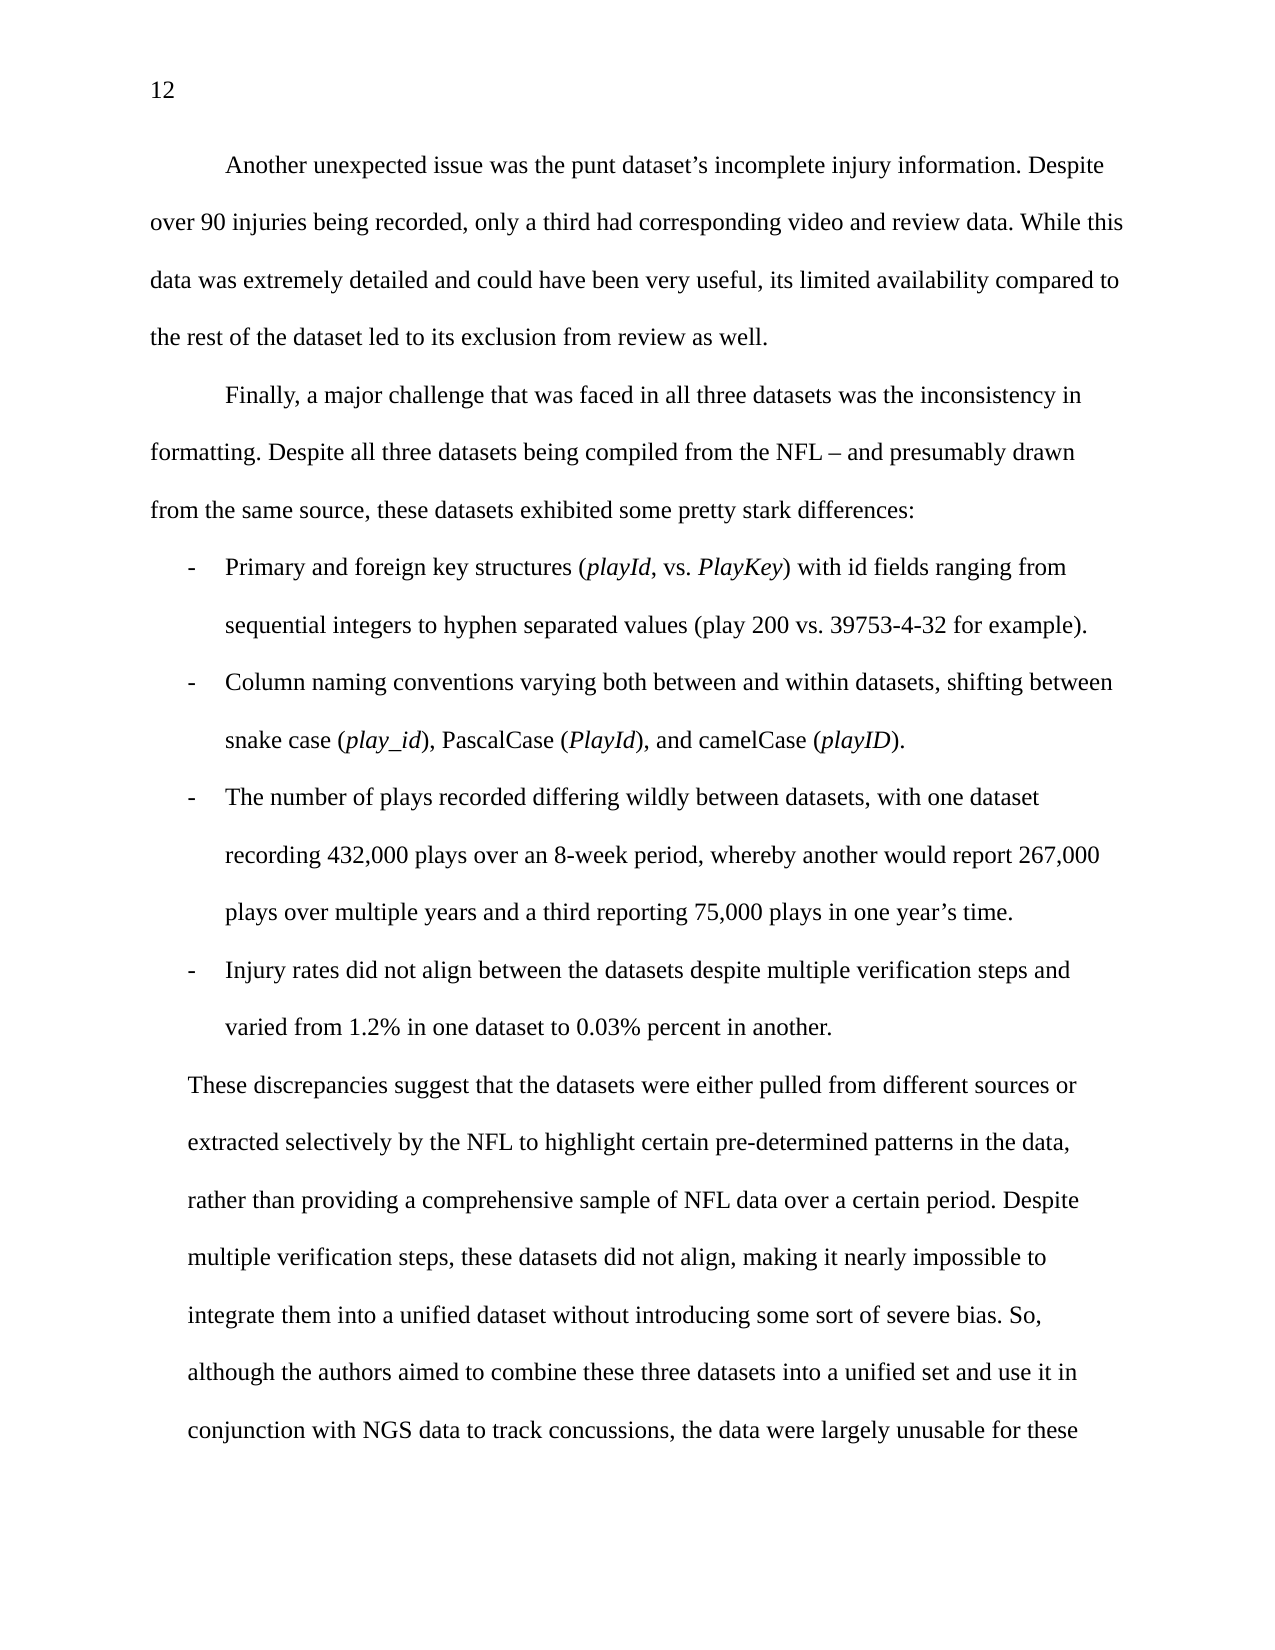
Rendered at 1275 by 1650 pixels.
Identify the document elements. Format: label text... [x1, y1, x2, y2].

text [187, 1070, 1125, 1444]
list Primary and foreign key structures (playId, vs. PlayKey) with id fields ranging from sequential integers to hyphen separated values (play 200 vs. 39753-4-32 for example). [187, 552, 1125, 639]
text Finally, a major challenge that was faced in all three datasets was the inconsistency in formatting. Despite all three datasets being compiled from the NFL – and presumably drawn from the same source, these datasets exhibited some pretty stark differences: [150, 380, 1125, 524]
list Injury rates did not align between the datasets despite multiple verification steps and varied from 1.2% in one dataset to 0.03% percent in another. [187, 955, 1125, 1041]
list Column naming conventions varying both between and within datasets, shifting between snake case (play_id), PascalCase (PlayId), and camelCase (playID). [187, 667, 1125, 754]
text Another unexpected issue was the punt dataset’s incomplete injury information. Despite over 90 injuries being recorded, only a third had corresponding video and review data. While this data was extremely detailed and could have been very useful, its limited availability compared to the rest of the dataset led to its exclusion from review as well. [150, 150, 1125, 351]
list The number of plays recorded differing wildly between datasets, with one dataset recording 432,000 plays over an 8-week period, whereby another would report 267,000 plays over multiple years and a third reporting 75,000 plays in one year’s time. [187, 782, 1125, 926]
